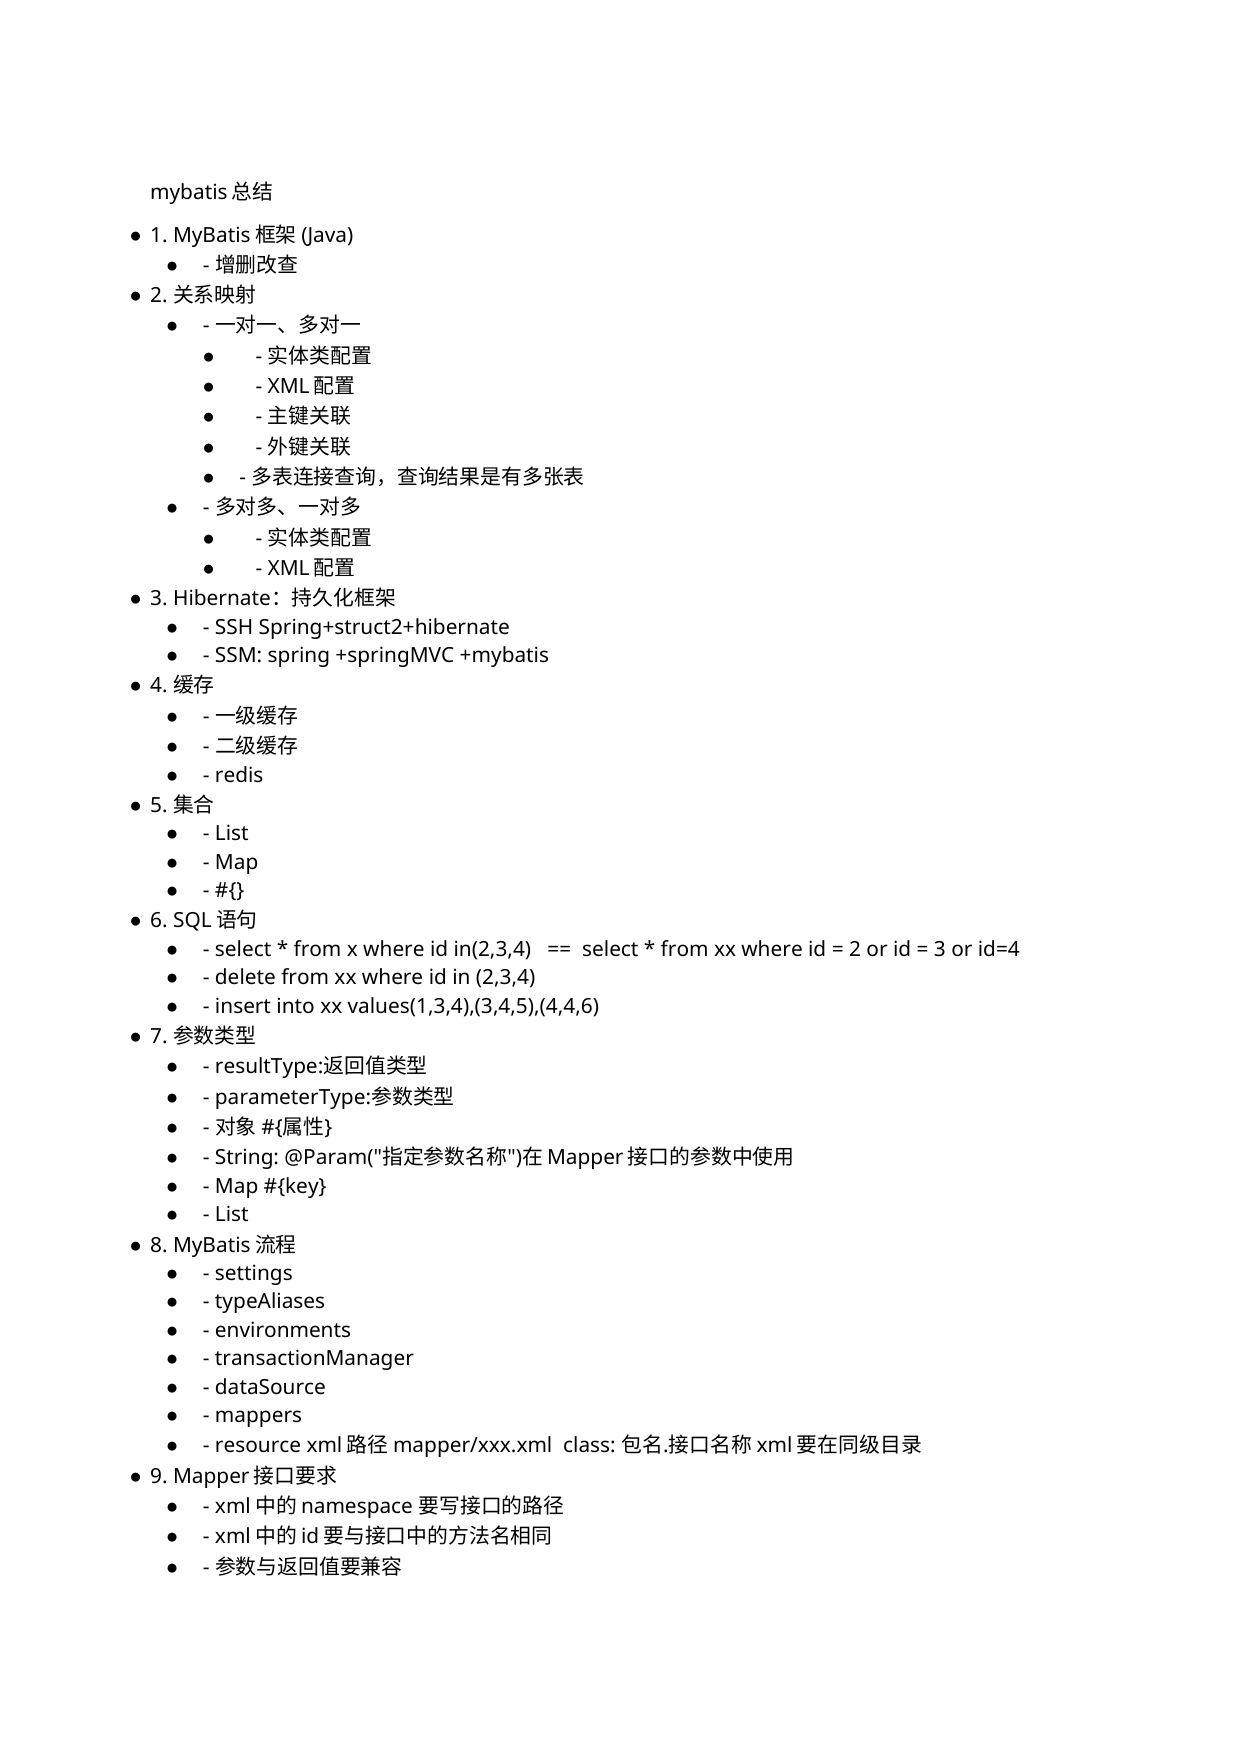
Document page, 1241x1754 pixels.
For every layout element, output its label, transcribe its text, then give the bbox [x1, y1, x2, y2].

list - insert into xx values(1,3,4),(3,4,5),(4,4,6) [166, 991, 1090, 1019]
list - delete from xx where id in (2,3,4) [166, 962, 1090, 991]
list - settings [166, 1258, 1090, 1287]
list - 一对一、多对一 [166, 309, 1090, 339]
list - SSM: spring +springMVC +mybatis [166, 640, 1090, 669]
list - 对象 #{属性} [166, 1110, 1090, 1141]
list 2. 关系映射 [129, 278, 1090, 309]
list 4. 缓存 [129, 669, 1090, 699]
list 3. Hibernate：持久化框架 [129, 582, 1090, 612]
list - mappers [166, 1400, 1090, 1429]
list - resource xml路径 mapper/xxx.xml class: 包名.接口名称 xml要在同级目录 [166, 1429, 1090, 1459]
list - environments [166, 1315, 1090, 1343]
list - parameterType:参数类型 [166, 1080, 1090, 1110]
list - String: @Param("指定参数名称")在Mapper接口的参数中使用 [166, 1141, 1090, 1171]
list - 增删改查 [166, 248, 1090, 278]
list - 二级缓存 [166, 729, 1090, 760]
subtitle mybatis总结 [150, 175, 1090, 205]
list - 实体类配置 [202, 339, 1090, 369]
list - XML配置 [202, 369, 1090, 400]
list 9. Mapper接口要求 [129, 1459, 1090, 1489]
list - 一级缓存 [166, 699, 1090, 729]
list - dataSource [166, 1372, 1090, 1400]
list 5. 集合 [129, 788, 1090, 818]
list 1. MyBatis框架 (Java) [129, 218, 1090, 248]
list - xml中的id要与接口中的方法名相同 [166, 1520, 1090, 1550]
list - SSH Spring+struct2+hibernate [166, 612, 1090, 640]
list - 主键关联 [202, 400, 1090, 430]
list 8. MyBatis流程 [129, 1228, 1090, 1258]
list - Map #{key} [166, 1171, 1090, 1199]
list - 参数与返回值要兼容 [166, 1550, 1090, 1580]
list - 多表连接查询，查询结果是有多张表 [202, 460, 1090, 491]
list - select * from x where id in(2,3,4) == select * from xx where id = 2 or id = 3 or id=4 [166, 934, 1090, 962]
list 7. 参数类型 [129, 1019, 1090, 1050]
list - Map [166, 847, 1090, 875]
list - typeAliases [166, 1287, 1090, 1315]
list - xml中的namespace 要写接口的路径 [166, 1489, 1090, 1520]
list - List [166, 1199, 1090, 1228]
list - 实体类配置 [202, 521, 1090, 551]
list 6. SQL语句 [129, 904, 1090, 934]
list - resultType:返回值类型 [166, 1050, 1090, 1080]
list - 多对多、一对多 [166, 491, 1090, 521]
list - #{} [166, 875, 1090, 904]
list - XML配置 [202, 551, 1090, 582]
list - redis [166, 760, 1090, 788]
list - 外键关联 [202, 430, 1090, 460]
list - List [166, 818, 1090, 847]
list - transactionManager [166, 1343, 1090, 1372]
